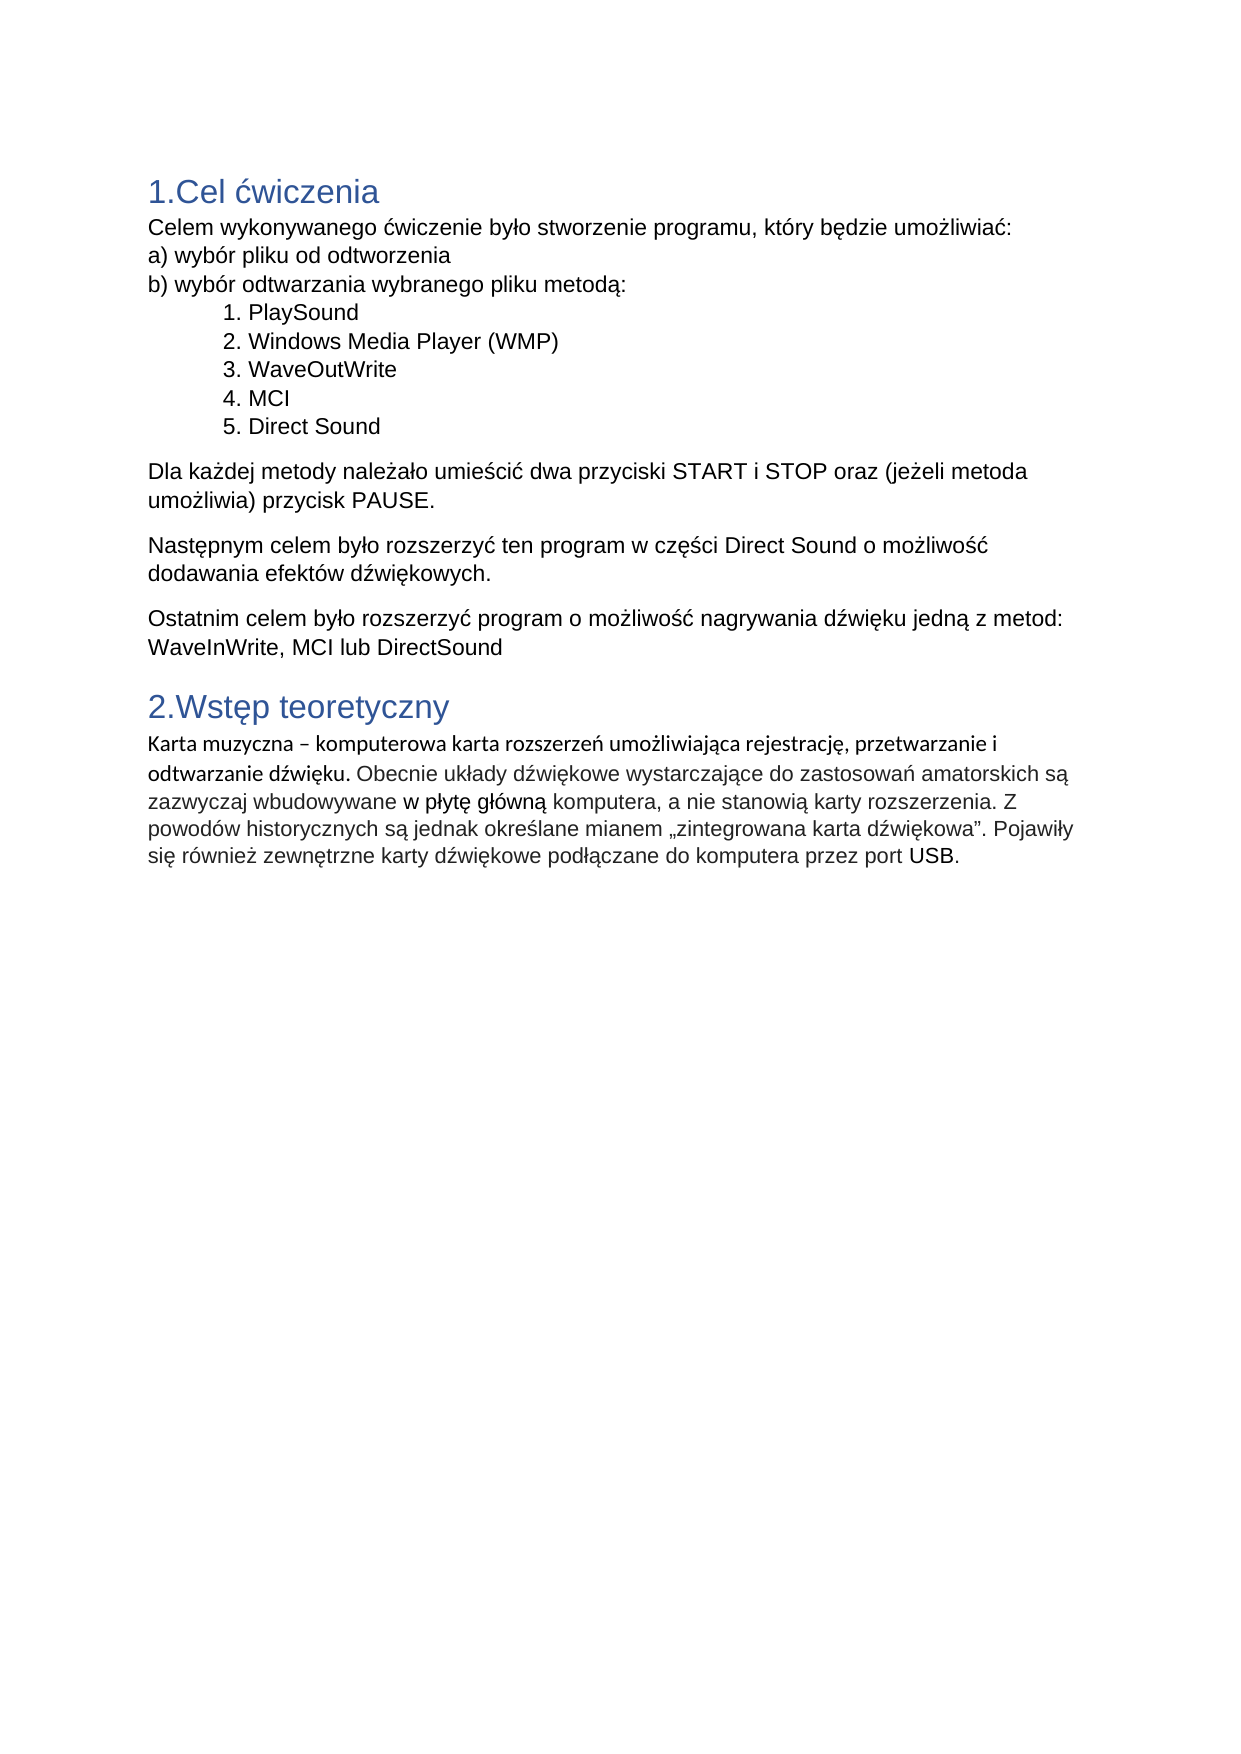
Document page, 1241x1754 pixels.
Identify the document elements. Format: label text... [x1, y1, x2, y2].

text Celem wykonywanego ćwiczenie było stworzenie programu, który będzie umożliwiać: a) wybór pliku od odtworzenia b) wybór odtwarzania wybranego pliku metodą: 1. PlaySound 2. Windows Media Player (WMP) 3. WaveOutWrite 4. MCI 5. Direct Sound [148, 214, 1093, 439]
text Dla każdej metody należało umieścić dwa przyciski START i STOP oraz (jeżeli metoda umożliwia) przycisk PAUSE. [148, 458, 1093, 513]
text Ostatnim celem było rozszerzyć program o możliwość nagrywania dźwięku jedną z metod: WaveInWrite, MCI lub DirectSound [148, 605, 1093, 660]
subtitle 2.Wstęp teoretyczny [148, 687, 1093, 726]
text Karta muzyczna – komputerowa karta rozszerzeń umożliwiająca rejestrację, przetwarzanie i odtwarzanie dźwięku. Obecnie układy dźwiękowe wystarczające do zastosowań amatorskich są zazwyczaj wbudowywane w płytę główną komputera, a nie stanowią karty rozszerzenia. Z powodów historycznych są jednak określane mianem „zintegrowana karta dźwiękowa”. Pojawiły się również zewnętrzne karty dźwiękowe podłączane do komputera przez port USB. [148, 729, 1093, 868]
text Następnym celem było rozszerzyć ten program w części Direct Sound o możliwość dodawania efektów dźwiękowych. [148, 532, 1093, 587]
subtitle 1.Cel ćwiczenia [148, 173, 1093, 211]
